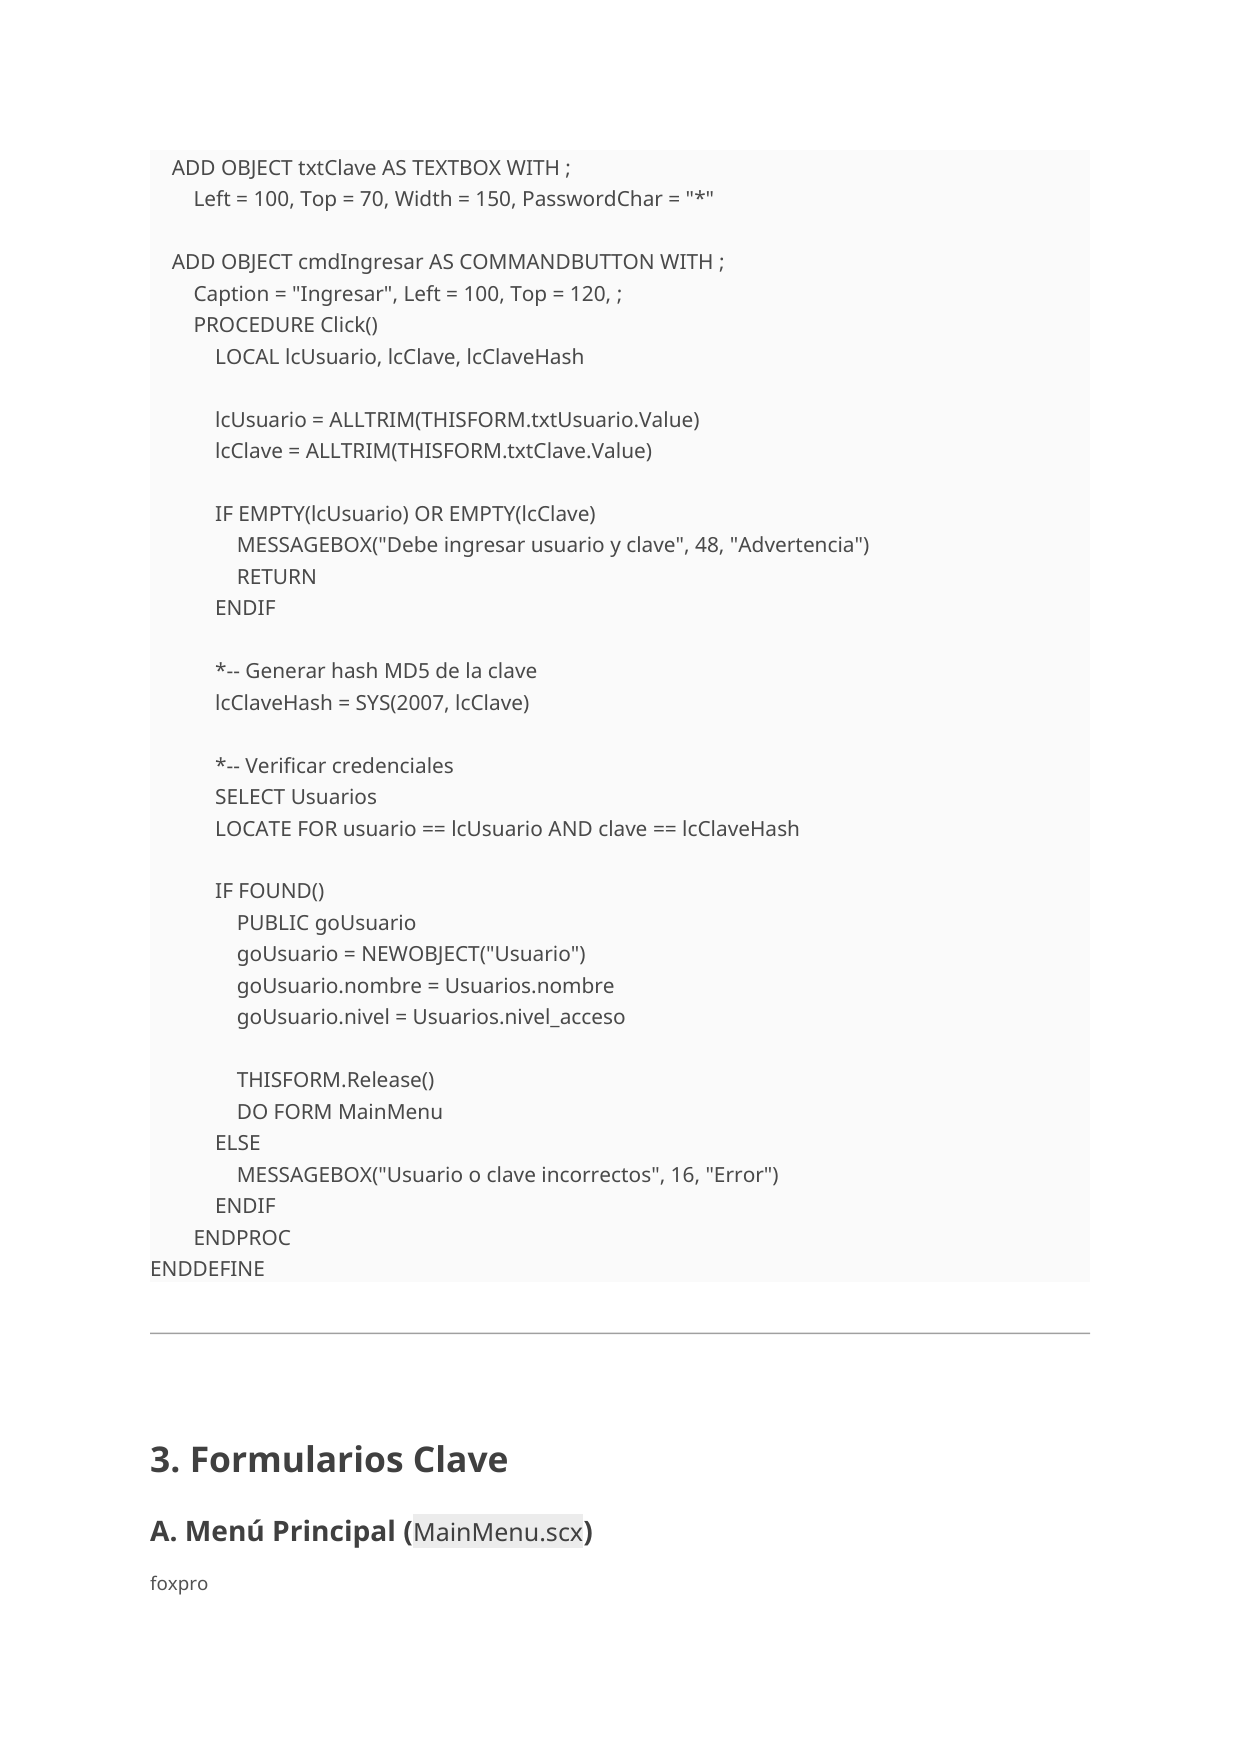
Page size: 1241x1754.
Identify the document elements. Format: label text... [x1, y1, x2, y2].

text lcClave = ALLTRIM(THISFORM.txtClave.Value) [150, 433, 1090, 464]
text ENDIF [150, 1188, 1090, 1219]
text RETURN [150, 559, 1090, 590]
text lcUsuario = ALLTRIM(THISFORM.txtUsuario.Value) [150, 402, 1090, 433]
text PUBLIC goUsuario [150, 905, 1090, 936]
text LOCATE FOR usuario == lcUsuario AND clave == lcClaveHash [150, 811, 1090, 842]
text ENDIF [150, 590, 1090, 622]
text THISFORM.Release() [150, 1062, 1090, 1094]
text *-- Generar hash MD5 de la clave [150, 653, 1090, 685]
text Left = 100, Top = 70, Width = 150, PasswordChar = "*" [150, 181, 1090, 213]
text goUsuario.nivel = Usuarios.nivel_acceso [150, 999, 1090, 1031]
text LOCAL lcUsuario, lcClave, lcClaveHash [150, 339, 1090, 370]
text lcClaveHash = SYS(2007, lcClave) [150, 685, 1090, 716]
text goUsuario.nombre = Usuarios.nombre [150, 968, 1090, 999]
text DO FORM MainMenu [150, 1094, 1090, 1125]
text ENDDEFINE [150, 1251, 1090, 1282]
text ENDPROC [150, 1219, 1090, 1251]
text A. Menú Principal (MainMenu.scx) [150, 1511, 1090, 1549]
text ADD OBJECT txtClave AS TEXTBOX WITH ; [150, 150, 1090, 181]
text MESSAGEBOX("Debe ingresar usuario y clave", 48, "Advertencia") [150, 527, 1090, 559]
text PROCEDURE Click() [150, 307, 1090, 339]
text goUsuario = NEWOBJECT("Usuario") [150, 936, 1090, 968]
text MESSAGEBOX("Usuario o clave incorrectos", 16, "Error") [150, 1157, 1090, 1188]
text IF FOUND() [150, 873, 1090, 905]
text ELSE [150, 1125, 1090, 1157]
text SELECT Usuarios [150, 779, 1090, 811]
text *-- Verificar credenciales [150, 748, 1090, 779]
text ADD OBJECT cmdIngresar AS COMMANDBUTTON WITH ; [150, 244, 1090, 276]
text 3. Formularios Clave [150, 1434, 1090, 1482]
text foxpro [150, 1571, 1090, 1596]
text Caption = "Ingresar", Left = 100, Top = 120, ; [150, 276, 1090, 307]
text IF EMPTY(lcUsuario) OR EMPTY(lcClave) [150, 496, 1090, 527]
